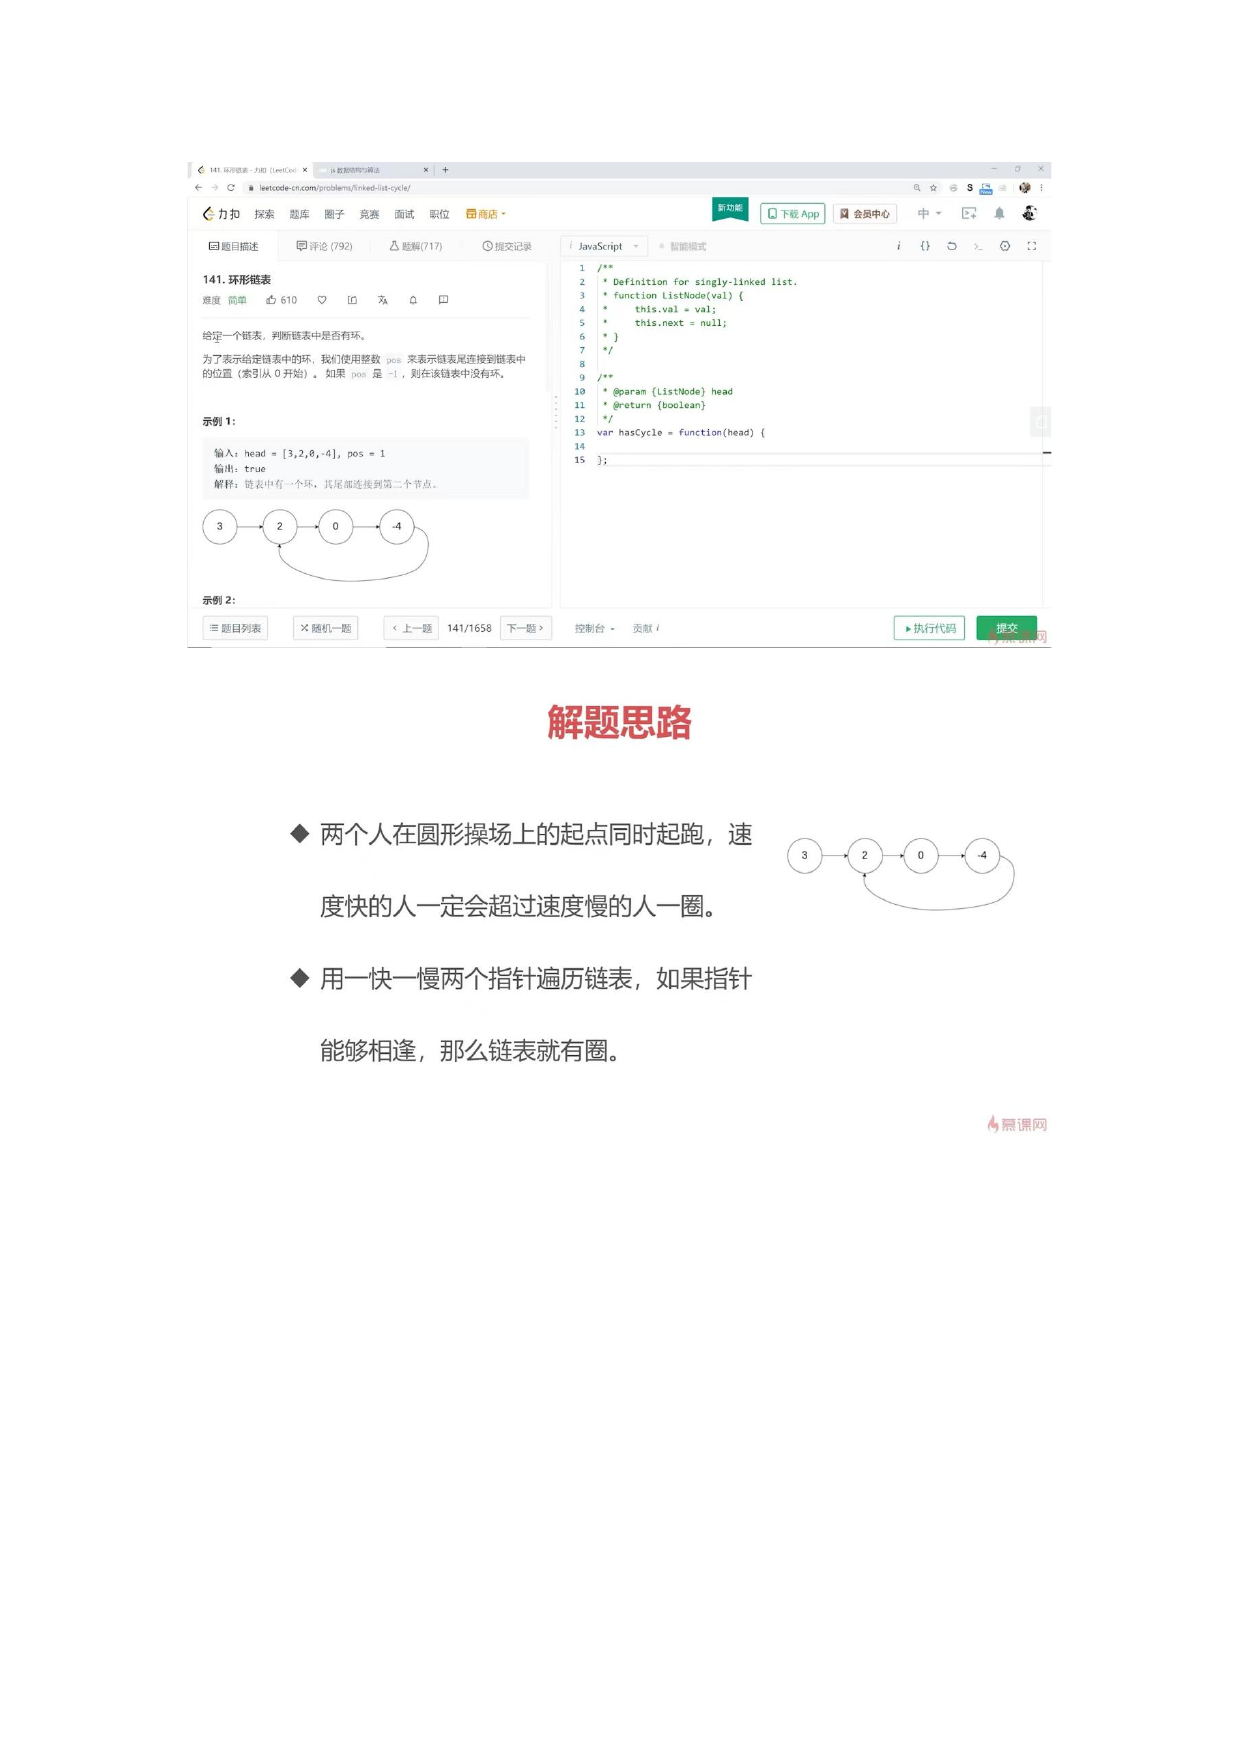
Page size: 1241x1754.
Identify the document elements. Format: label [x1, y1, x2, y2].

picture [187, 162, 1052, 648]
picture [187, 649, 1052, 1136]
